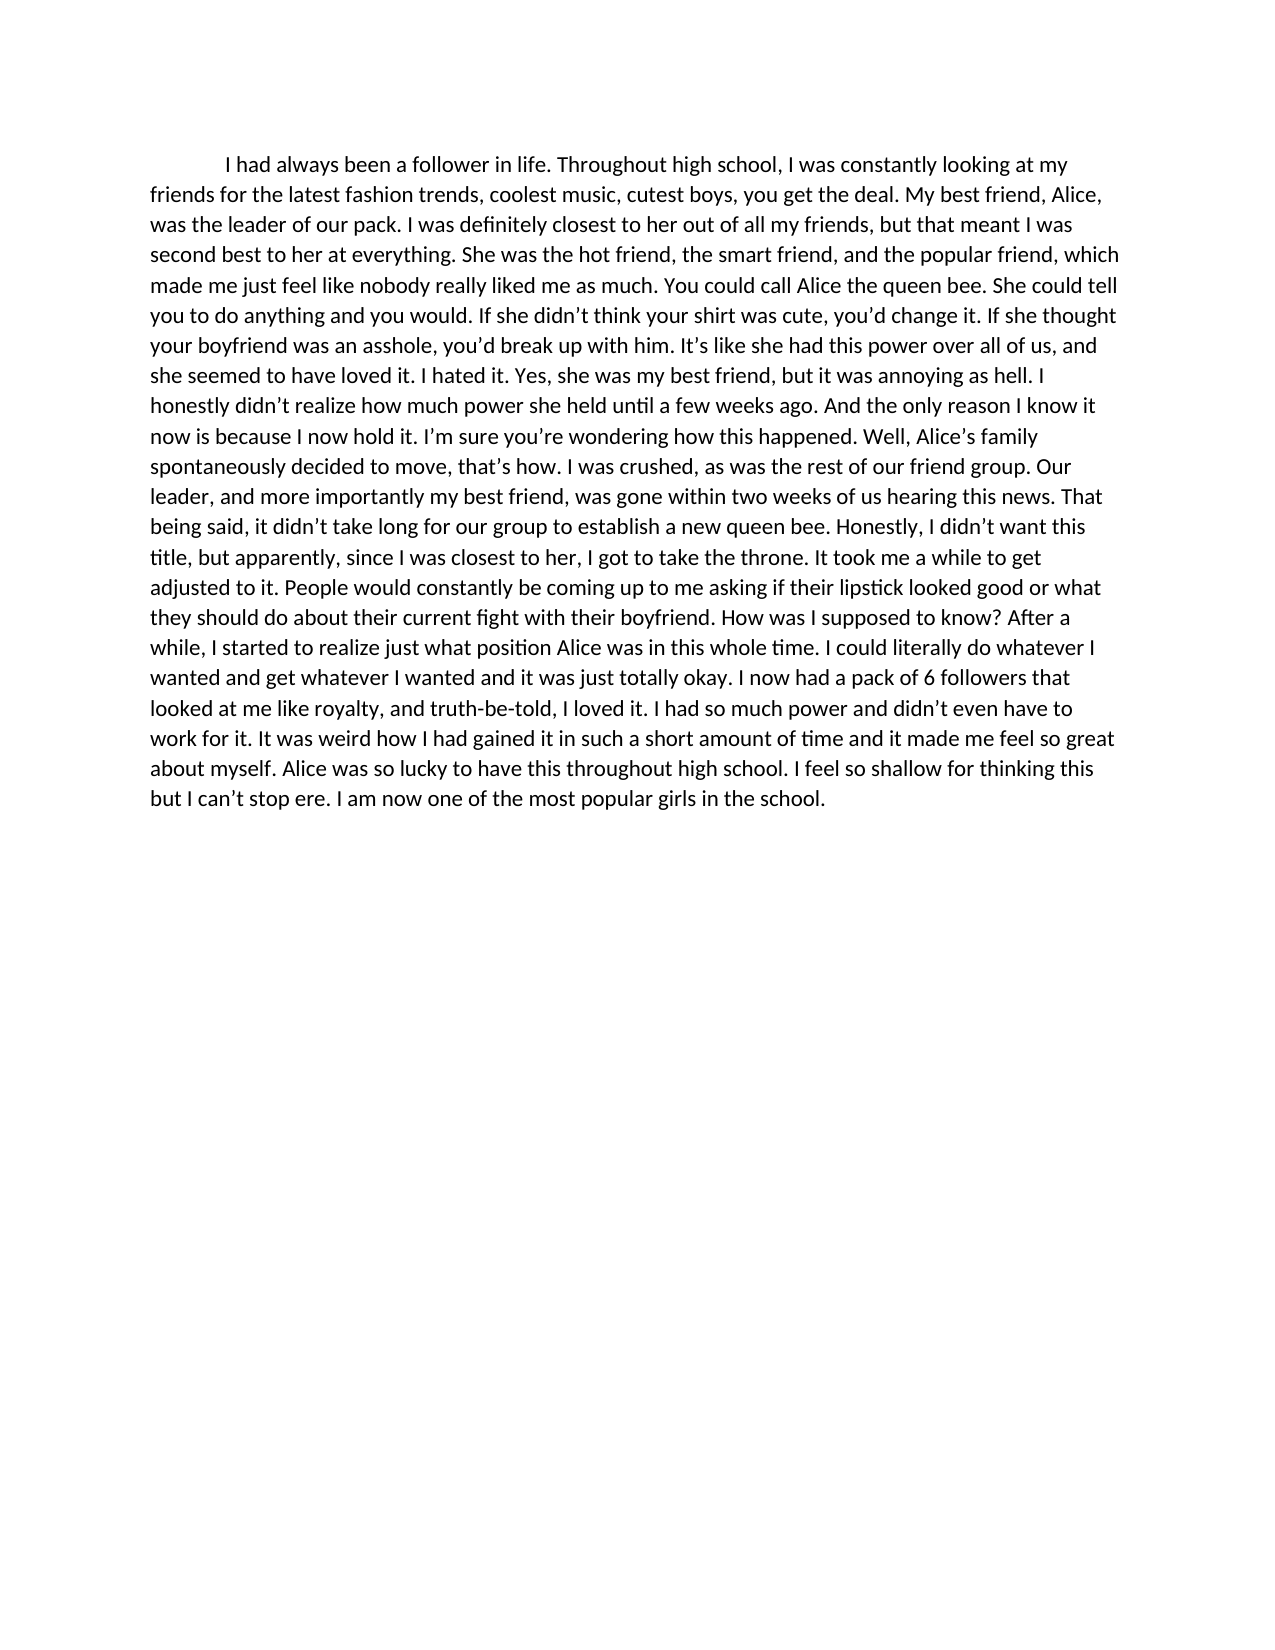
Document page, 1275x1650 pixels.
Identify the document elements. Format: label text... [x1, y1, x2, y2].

text I had always been a follower in life. Throughout high school, I was constantly looking at my friends for the latest fashion trends, coolest music, cutest boys, you get the deal. My best friend, Alice, was the leader of our pack. I was definitely closest to her out of all my friends, but that meant I was second best to her at everything. She was the hot friend, the smart friend, and the popular friend, which made me just feel like nobody really liked me as much. You could call Alice the queen bee. She could tell you to do anything and you would. If she didn’t think your shirt was cute, you’d change it. If she thought your boyfriend was an asshole, you’d break up with him. It’s like she had this power over all of us, and she seemed to have loved it. I hated it. Yes, she was my best friend, but it was annoying as hell. I honestly didn’t realize how much power she held until a few weeks ago. And the only reason I know it now is because I now hold it. I’m sure you’re wondering how this happened. Well, Alice’s family spontaneously decided to move, that’s how. I was crushed, as was the rest of our friend group. Our leader, and more importantly my best friend, was gone within two weeks of us hearing this news. That being said, it didn’t take long for our group to establish a new queen bee. Honestly, I didn’t want this title, but apparently, since I was closest to her, I got to take the throne. It took me a while to get adjusted to it. People would constantly be coming up to me asking if their lipstick looked good or what they should do about their current fight with their boyfriend. How was I supposed to know? After a while, I started to realize just what position Alice was in this whole time. I could literally do whatever I wanted and get whatever I wanted and it was just totally okay. I now had a pack of 6 followers that looked at me like royalty, and truth-be-told, I loved it. I had so much power and didn’t even have to work for it. It was weird how I had gained it in such a short amount of time and it made me feel so great about myself. Alice was so lucky to have this throughout high school. I feel so shallow for thinking this but I can’t stop ere. I am now one of the most popular girls in the school. [150, 150, 1125, 812]
